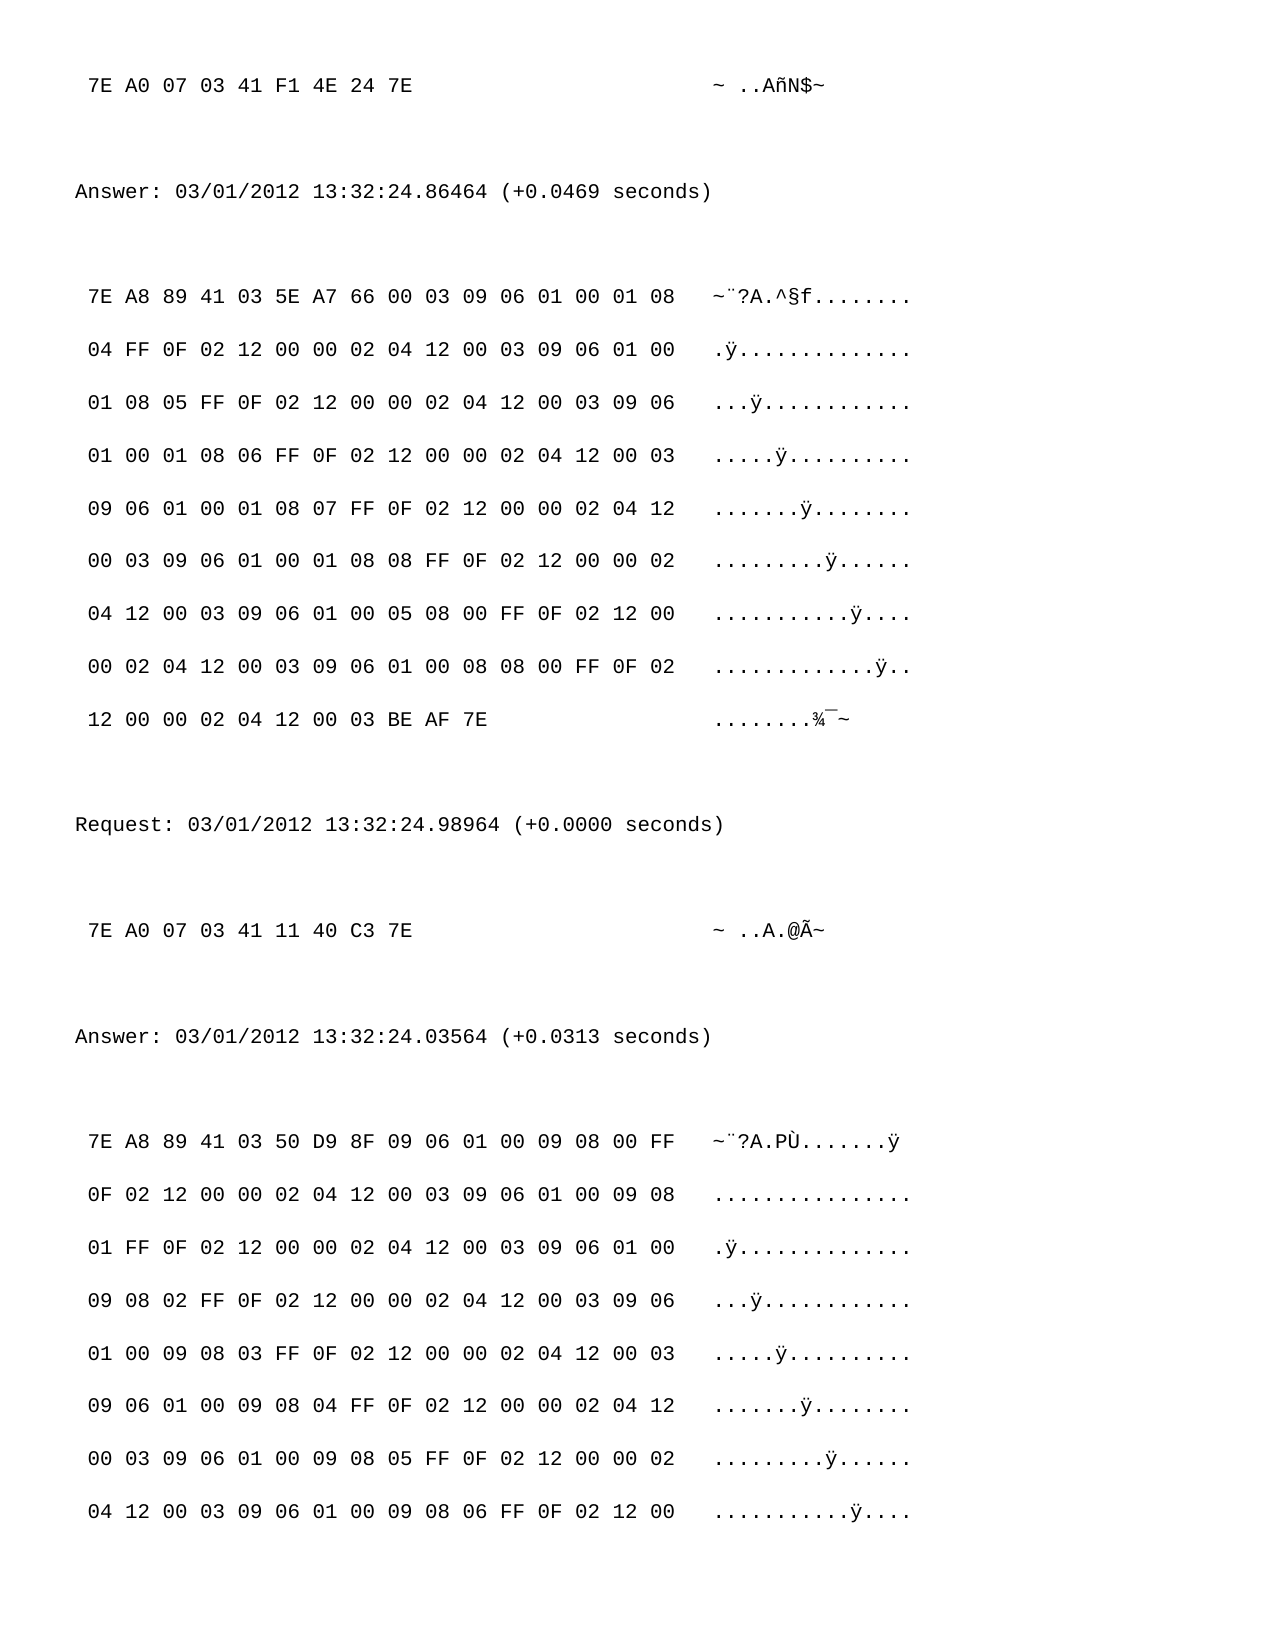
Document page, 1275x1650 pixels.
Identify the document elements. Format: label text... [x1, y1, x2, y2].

text Answer: 03/01/2012 13:32:24.86464 (+0.0469 seconds) [75, 181, 1200, 204]
text 04 12 00 03 09 06 01 00 05 08 00 FF 0F 02 12 00 ...........ÿ.... [75, 603, 1200, 627]
text 00 02 04 12 00 03 09 06 01 00 08 08 00 FF 0F 02 .............ÿ.. [75, 656, 1200, 679]
text 04 FF 0F 02 12 00 00 02 04 12 00 03 09 06 01 00 .ÿ.............. [75, 339, 1200, 363]
text 7E A8 89 41 03 5E A7 66 00 03 09 06 01 00 01 08 ~¨?A.^§f........ [75, 286, 1200, 310]
text 09 08 02 FF 0F 02 12 00 00 02 04 12 00 03 09 06 ...ÿ............ [75, 1290, 1200, 1313]
text 09 06 01 00 01 08 07 FF 0F 02 12 00 00 02 04 12 .......ÿ........ [75, 497, 1200, 521]
text 7E A0 07 03 41 11 40 C3 7E ~ ..A.@Ã~ [75, 920, 1200, 944]
text 12 00 00 02 04 12 00 03 BE AF 7E ........¾¯~ [75, 709, 1200, 732]
text Answer: 03/01/2012 13:32:24.03564 (+0.0313 seconds) [75, 1026, 1200, 1049]
text 01 00 09 08 03 FF 0F 02 12 00 00 02 04 12 00 03 .....ÿ.......... [75, 1342, 1200, 1366]
text Request: 03/01/2012 13:32:24.98964 (+0.0000 seconds) [75, 814, 1200, 838]
text 01 FF 0F 02 12 00 00 02 04 12 00 03 09 06 01 00 .ÿ.............. [75, 1237, 1200, 1261]
text 7E A0 07 03 41 F1 4E 24 7E ~ ..AñN$~ [75, 75, 1200, 99]
text 00 03 09 06 01 00 01 08 08 FF 0F 02 12 00 00 02 .........ÿ...... [75, 550, 1200, 574]
text 0F 02 12 00 00 02 04 12 00 03 09 06 01 00 09 08 ................ [75, 1184, 1200, 1208]
text 7E A8 89 41 03 50 D9 8F 09 06 01 00 09 08 00 FF ~¨?A.PÙ.......ÿ [75, 1131, 1200, 1155]
text 00 03 09 06 01 00 09 08 05 FF 0F 02 12 00 00 02 .........ÿ...... [75, 1448, 1200, 1472]
text 01 00 01 08 06 FF 0F 02 12 00 00 02 04 12 00 03 .....ÿ.......... [75, 445, 1200, 468]
text 04 12 00 03 09 06 01 00 09 08 06 FF 0F 02 12 00 ...........ÿ.... [75, 1501, 1200, 1524]
text 09 06 01 00 09 08 04 FF 0F 02 12 00 00 02 04 12 .......ÿ........ [75, 1395, 1200, 1419]
text 01 08 05 FF 0F 02 12 00 00 02 04 12 00 03 09 06 ...ÿ............ [75, 392, 1200, 416]
